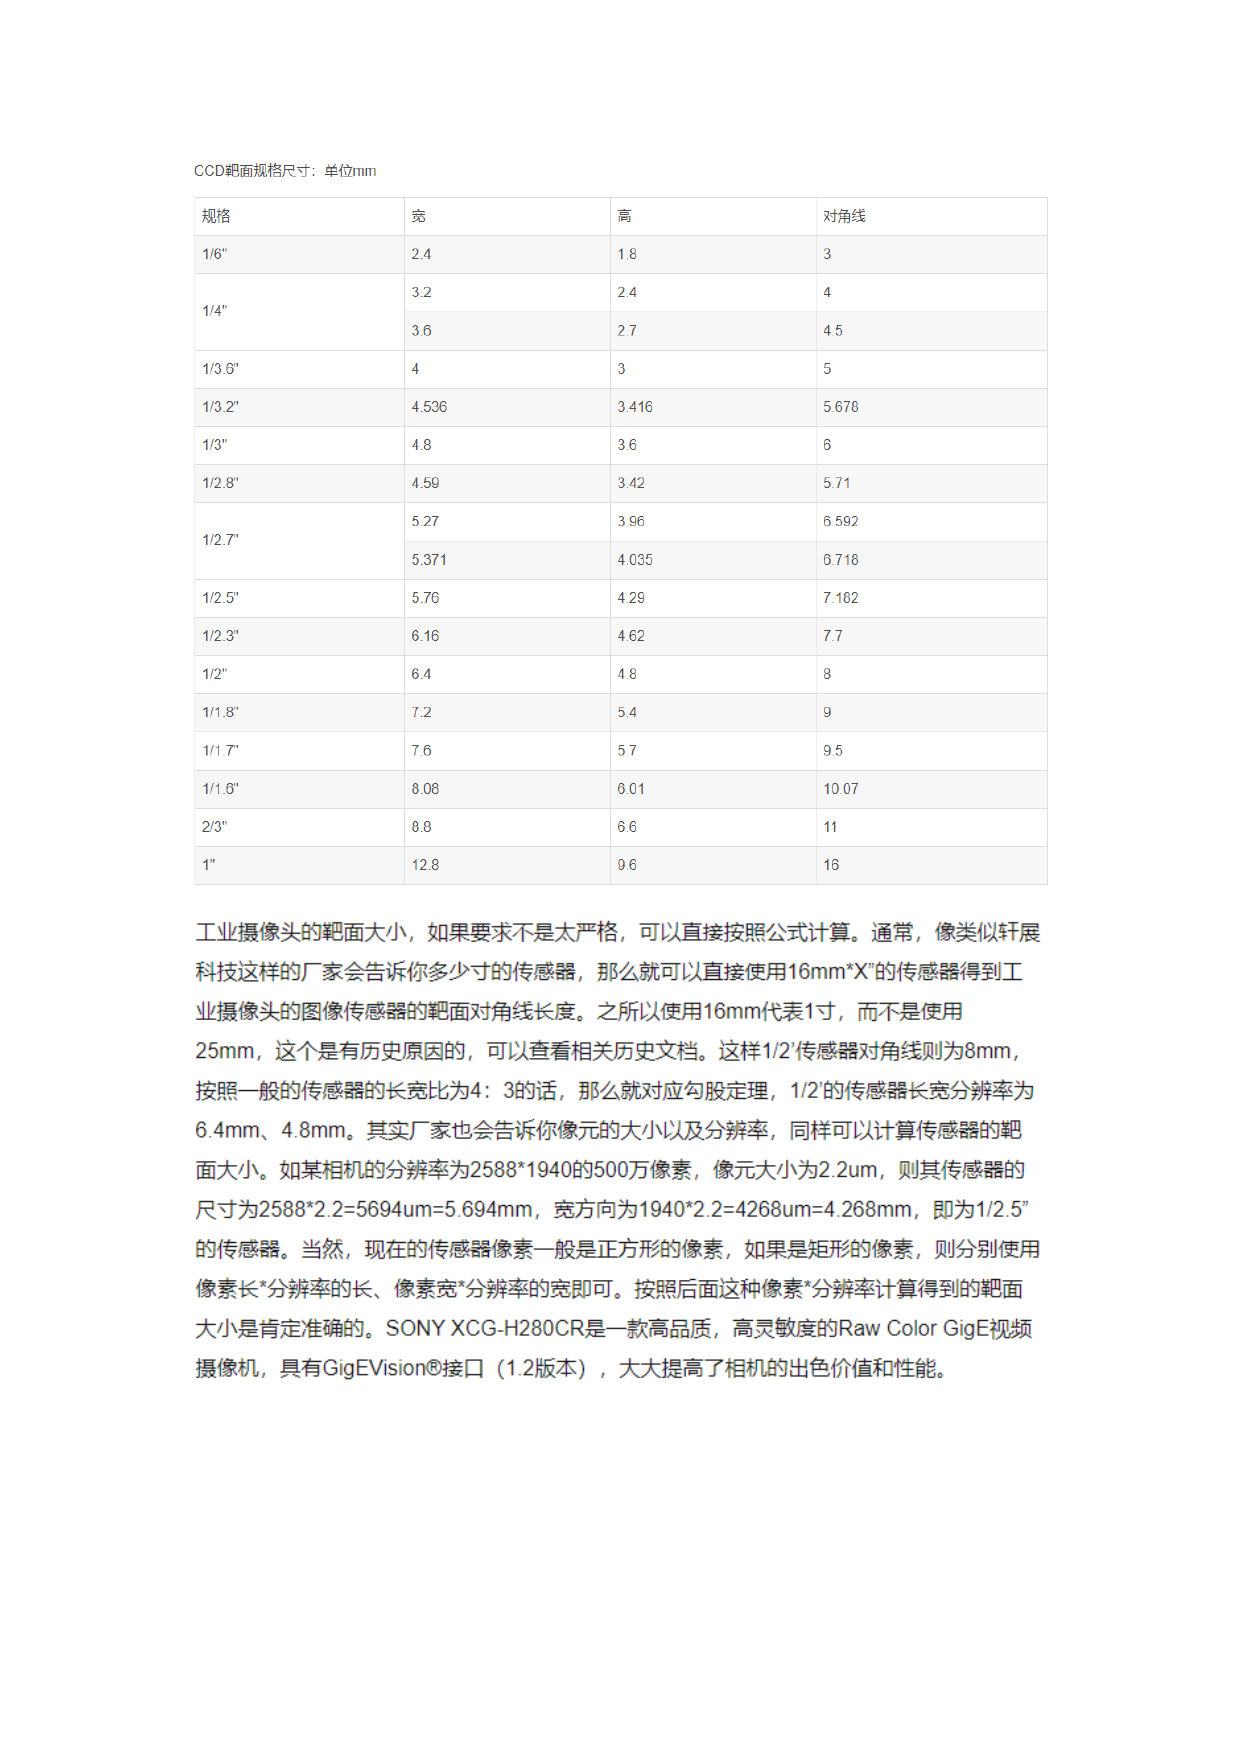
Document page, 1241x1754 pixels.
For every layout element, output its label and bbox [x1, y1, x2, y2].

picture [187, 162, 1053, 890]
picture [187, 909, 1053, 1390]
